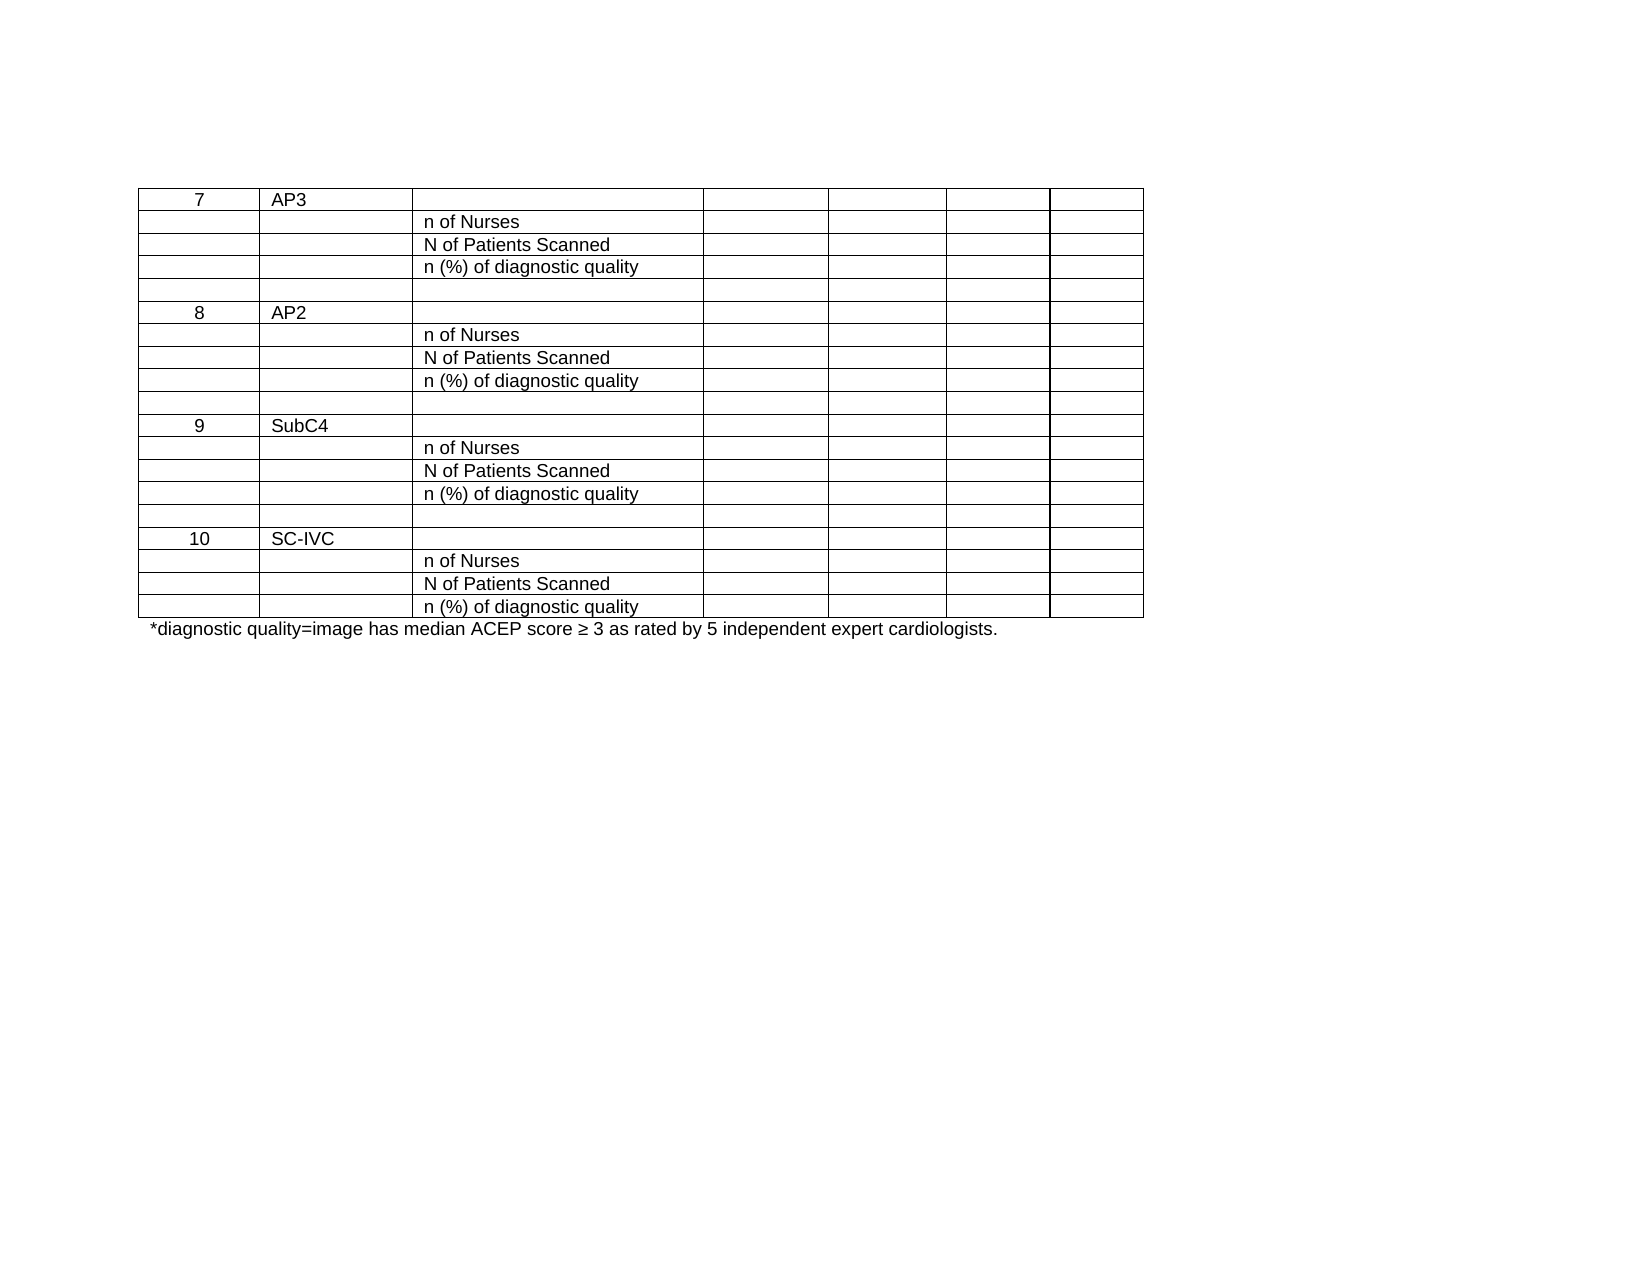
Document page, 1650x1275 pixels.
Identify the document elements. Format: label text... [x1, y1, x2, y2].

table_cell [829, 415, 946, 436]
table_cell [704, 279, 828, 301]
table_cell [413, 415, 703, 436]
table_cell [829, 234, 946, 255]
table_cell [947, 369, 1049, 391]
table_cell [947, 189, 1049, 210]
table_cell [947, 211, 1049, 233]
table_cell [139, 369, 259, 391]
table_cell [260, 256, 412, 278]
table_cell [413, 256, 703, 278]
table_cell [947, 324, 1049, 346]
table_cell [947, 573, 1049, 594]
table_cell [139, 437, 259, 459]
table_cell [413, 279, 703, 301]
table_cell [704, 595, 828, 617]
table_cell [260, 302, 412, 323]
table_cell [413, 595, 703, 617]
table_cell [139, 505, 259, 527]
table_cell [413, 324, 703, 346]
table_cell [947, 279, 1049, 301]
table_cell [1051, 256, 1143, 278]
text *diagnostic quality=image has median ACEP score ≥ 3 as rated by 5 independent expert cardiologists. [150, 618, 1500, 639]
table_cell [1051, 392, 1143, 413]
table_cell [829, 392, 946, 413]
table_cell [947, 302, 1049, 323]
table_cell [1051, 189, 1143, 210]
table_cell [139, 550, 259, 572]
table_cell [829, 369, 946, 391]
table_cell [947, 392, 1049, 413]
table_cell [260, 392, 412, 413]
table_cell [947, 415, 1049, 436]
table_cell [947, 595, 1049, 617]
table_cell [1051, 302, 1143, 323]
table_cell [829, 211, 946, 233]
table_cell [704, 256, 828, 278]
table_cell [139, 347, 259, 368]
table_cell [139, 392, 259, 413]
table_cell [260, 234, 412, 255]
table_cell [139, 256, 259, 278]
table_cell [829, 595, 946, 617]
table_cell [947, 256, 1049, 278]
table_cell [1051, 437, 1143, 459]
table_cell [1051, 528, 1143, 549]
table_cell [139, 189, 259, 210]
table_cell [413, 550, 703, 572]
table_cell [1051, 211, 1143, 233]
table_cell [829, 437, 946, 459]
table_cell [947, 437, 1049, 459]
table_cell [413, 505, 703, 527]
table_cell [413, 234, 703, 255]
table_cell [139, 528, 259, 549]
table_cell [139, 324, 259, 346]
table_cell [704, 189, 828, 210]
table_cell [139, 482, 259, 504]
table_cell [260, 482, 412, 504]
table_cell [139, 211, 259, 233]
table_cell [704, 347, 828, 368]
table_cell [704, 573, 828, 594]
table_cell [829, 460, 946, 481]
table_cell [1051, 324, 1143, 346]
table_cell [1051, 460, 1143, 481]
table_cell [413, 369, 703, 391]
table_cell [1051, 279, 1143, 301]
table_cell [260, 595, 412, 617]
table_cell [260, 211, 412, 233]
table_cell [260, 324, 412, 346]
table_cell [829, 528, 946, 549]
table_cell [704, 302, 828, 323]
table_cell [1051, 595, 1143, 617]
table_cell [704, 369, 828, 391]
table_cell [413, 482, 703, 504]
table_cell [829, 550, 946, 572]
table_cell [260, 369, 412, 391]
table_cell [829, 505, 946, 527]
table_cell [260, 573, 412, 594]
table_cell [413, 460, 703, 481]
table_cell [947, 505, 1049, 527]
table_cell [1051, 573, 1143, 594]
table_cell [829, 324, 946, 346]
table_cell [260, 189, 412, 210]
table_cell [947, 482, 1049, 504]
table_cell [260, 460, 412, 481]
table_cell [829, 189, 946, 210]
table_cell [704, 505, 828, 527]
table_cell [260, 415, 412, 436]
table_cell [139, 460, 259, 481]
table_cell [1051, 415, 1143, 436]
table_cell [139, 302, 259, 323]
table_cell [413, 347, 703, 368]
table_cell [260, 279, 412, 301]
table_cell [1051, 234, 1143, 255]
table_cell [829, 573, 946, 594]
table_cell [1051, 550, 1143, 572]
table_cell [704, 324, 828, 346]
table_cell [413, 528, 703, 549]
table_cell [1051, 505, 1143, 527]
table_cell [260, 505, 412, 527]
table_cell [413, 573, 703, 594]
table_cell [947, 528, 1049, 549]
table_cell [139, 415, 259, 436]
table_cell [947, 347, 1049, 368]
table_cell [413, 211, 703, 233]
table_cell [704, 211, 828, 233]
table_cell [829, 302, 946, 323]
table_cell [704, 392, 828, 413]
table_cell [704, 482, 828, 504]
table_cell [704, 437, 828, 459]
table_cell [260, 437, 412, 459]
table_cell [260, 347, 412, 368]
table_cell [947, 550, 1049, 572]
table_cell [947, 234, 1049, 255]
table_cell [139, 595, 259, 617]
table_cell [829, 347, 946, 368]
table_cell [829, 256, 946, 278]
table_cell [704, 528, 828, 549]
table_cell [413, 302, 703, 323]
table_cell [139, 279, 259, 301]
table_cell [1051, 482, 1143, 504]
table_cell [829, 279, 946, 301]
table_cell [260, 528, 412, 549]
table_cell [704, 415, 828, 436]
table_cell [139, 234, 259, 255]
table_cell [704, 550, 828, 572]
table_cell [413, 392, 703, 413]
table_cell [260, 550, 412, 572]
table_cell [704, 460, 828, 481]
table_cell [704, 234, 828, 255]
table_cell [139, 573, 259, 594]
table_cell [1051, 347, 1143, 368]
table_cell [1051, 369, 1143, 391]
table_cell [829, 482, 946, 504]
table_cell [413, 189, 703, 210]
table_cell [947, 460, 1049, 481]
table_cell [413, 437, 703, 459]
